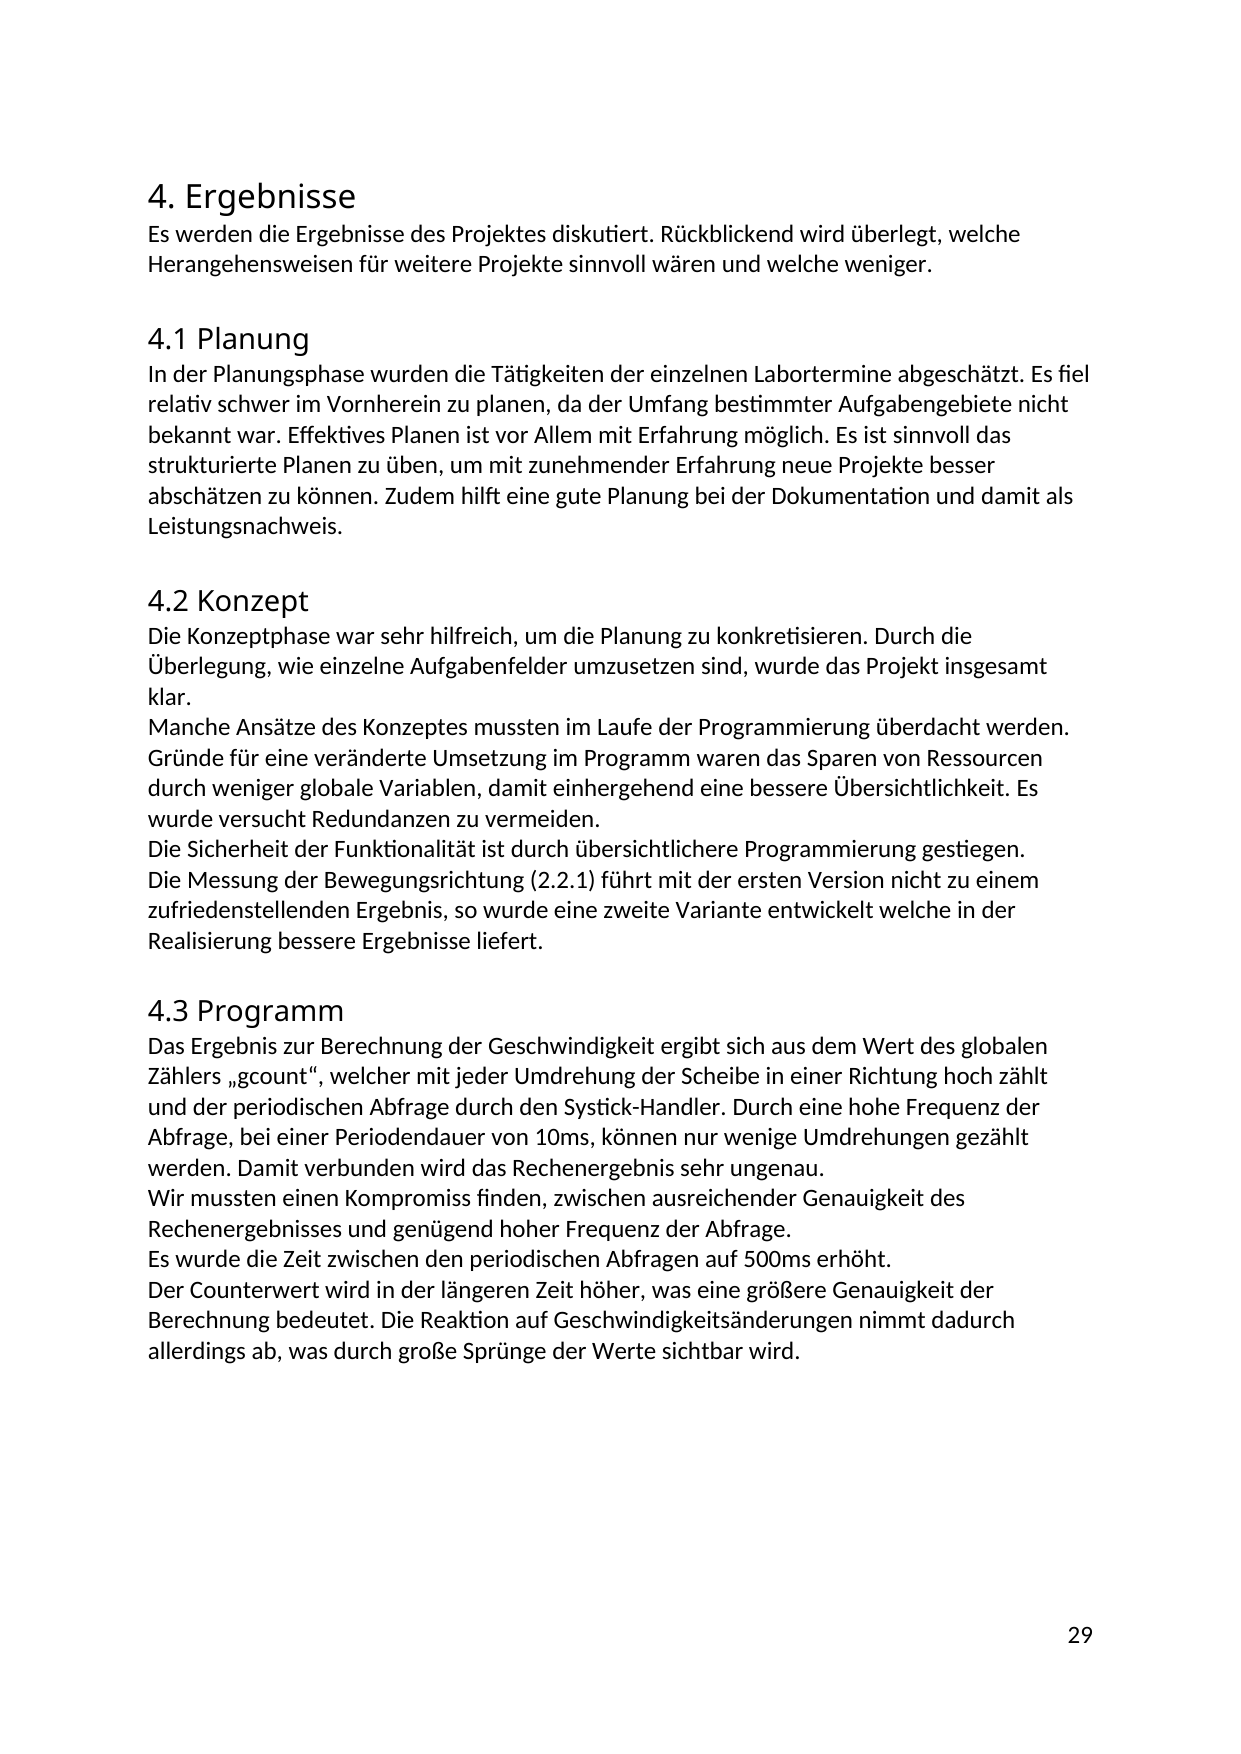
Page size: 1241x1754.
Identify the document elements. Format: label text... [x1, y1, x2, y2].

text Manche Ansätze des Konzeptes mussten im Laufe der Programmierung überdacht werden. [148, 711, 1093, 742]
subtitle 4.1 Planung [148, 318, 1093, 358]
subtitle 4.3 Programm [148, 990, 1093, 1030]
text Die Messung der Bewegungsrichtung (2.2.1) führt mit der ersten Version nicht zu einem zufriedenstellenden Ergebnis, so wurde eine zweite Variante entwickelt welche in der Realisierung bessere Ergebnisse liefert. [148, 864, 1093, 956]
text Es werden die Ergebnisse des Projektes diskutiert. Rückblickend wird überlegt, welche Herangehensweisen für weitere Projekte sinnvoll wären und welche weniger. [148, 218, 1093, 279]
text Das Ergebnis zur Berechnung der Geschwindigkeit ergibt sich aus dem Wert des globalen Zählers „gcount“, welcher mit jeder Umdrehung der Scheibe in einer Richtung hoch zählt und der periodischen Abfrage durch den Systick-Handler. Durch eine hohe Frequenz der Abfrage, bei einer Periodendauer von 10ms, können nur wenige Umdrehungen gezählt werden. Damit verbunden wird das Rechenergebnis sehr ungenau. [148, 1030, 1093, 1183]
text Der Counterwert wird in der längeren Zeit höher, was eine größere Genauigkeit der Berechnung bedeutet. Die Reaktion auf Geschwindigkeitsänderungen nimmt dadurch allerdings ab, was durch große Sprünge der Werte sichtbar wird. [148, 1274, 1093, 1366]
subtitle 4.2 Konzept [148, 580, 1093, 620]
text Gründe für eine veränderte Umsetzung im Programm waren das Sparen von Ressourcen durch weniger globale Variablen, damit einhergehend eine bessere Übersichtlichkeit. Es wurde versucht Redundanzen zu vermeiden. [148, 742, 1093, 833]
text Die Sicherheit der Funktionalität ist durch übersichtlichere Programmierung gestiegen. [148, 833, 1093, 864]
subtitle 4. Ergebnisse [148, 173, 1093, 218]
text In der Planungsphase wurden die Tätigkeiten der einzelnen Labortermine abgeschätzt. Es fiel relativ schwer im Vornherein zu planen, da der Umfang bestimmter Aufgabengebiete nicht bekannt war. Effektives Planen ist vor Allem mit Erfahrung möglich. Es ist sinnvoll das strukturierte Planen zu üben, um mit zunehmender Erfahrung neue Projekte besser abschätzen zu können. Zudem hilft eine gute Planung bei der Dokumentation und damit als Leistungsnachweis. [148, 358, 1093, 541]
text Es wurde die Zeit zwischen den periodischen Abfragen auf 500ms erhöht. [148, 1244, 1093, 1274]
text Die Konzeptphase war sehr hilfreich, um die Planung zu konkretisieren. Durch die Überlegung, wie einzelne Aufgabenfelder umzusetzen sind, wurde das Projekt insgesamt klar. [148, 620, 1093, 711]
text Wir mussten einen Kompromiss finden, zwischen ausreichender Genauigkeit des Rechenergebnisses und genügend hoher Frequenz der Abfrage. [148, 1183, 1093, 1244]
